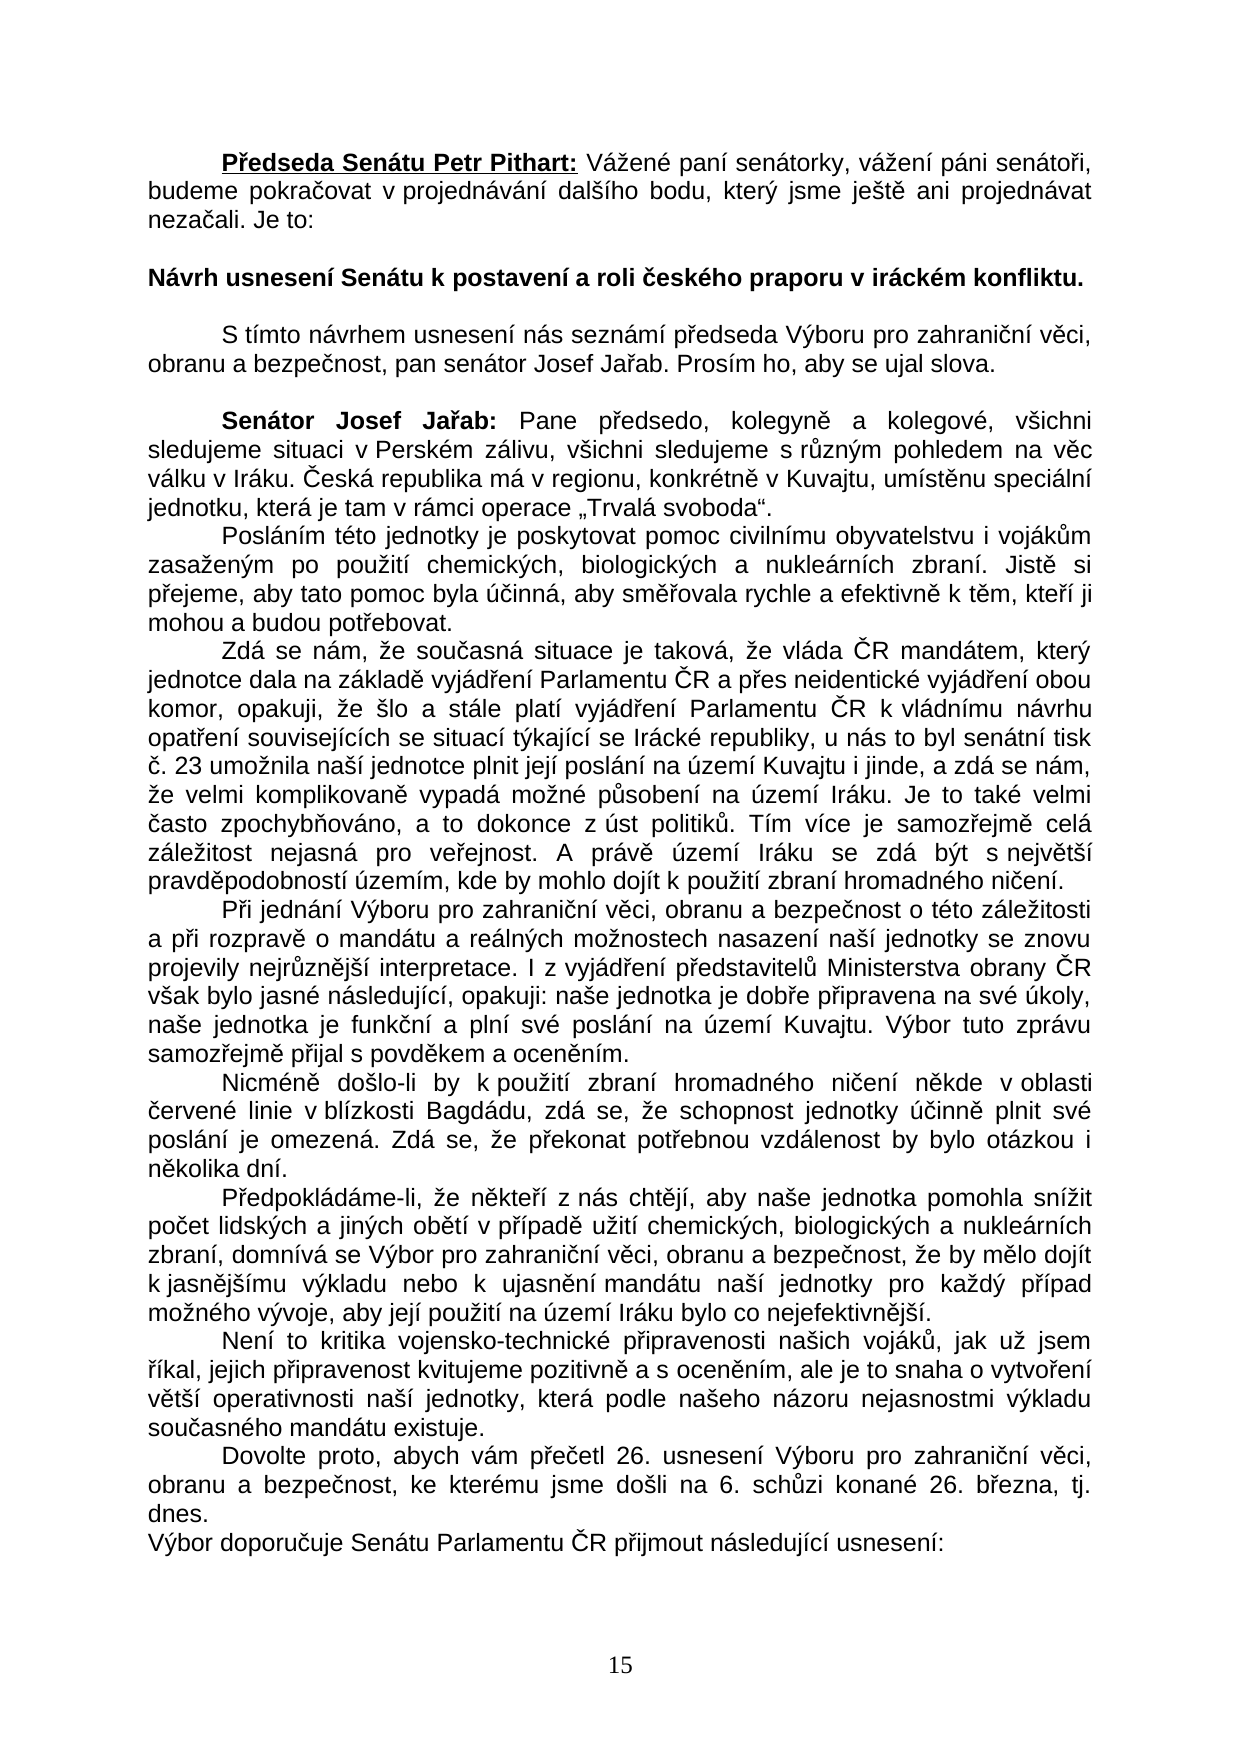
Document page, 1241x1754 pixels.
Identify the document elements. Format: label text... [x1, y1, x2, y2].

text S tímto návrhem usnesení nás seznámí předseda Výboru pro zahraniční věci, obranu a bezpečnost, pan senátor Josef Jařab. Prosím ho, aby se ujal slova. [148, 320, 1093, 378]
text Posláním této jednotky je poskytovat pomoc civilnímu obyvatelstvu i vojákům zasaženým po použití chemických, biologických a nukleárních zbraní. Jistě si přejeme, aby tato pomoc byla účinná, aby směřovala rychle a efektivně k těm, kteří ji mohou a budou potřebovat. [148, 521, 1093, 636]
text Není to kritika vojensko-technické připravenosti našich vojáků, jak už jsem říkal, jejich připravenost kvitujeme pozitivně a s oceněním, ale je to snaha o vytvoření větší operativnosti naší jednotky, která podle našeho názoru nejasnostmi výkladu současného mandátu existuje. [148, 1326, 1093, 1441]
text Nicméně došlo-li by k použití zbraní hromadného ničení někde v oblasti červené linie v blízkosti Bagdádu, zdá se, že schopnost jednotky účinně plnit své poslání je omezená. Zdá se, že překonat potřebnou vzdálenost by bylo otázkou i několika dní. [148, 1068, 1093, 1183]
text Předpokládáme-li, že někteří z nás chtějí, aby naše jednotka pomohla snížit počet lidských a jiných obětí v případě užití chemických, biologických a nukleárních zbraní, domnívá se Výbor pro zahraniční věci, obranu a bezpečnost, že by mělo dojít k jasnějšímu výkladu nebo k ujasnění mandátu naší jednotky pro každý případ možného vývoje, aby její použití na území Iráku bylo co nejefektivnější. [148, 1183, 1093, 1326]
text Senátor Josef Jařab: Pane předsedo, kolegyně a kolegové, všichni sledujeme situaci v Perském zálivu, všichni sledujeme s různým pohledem na věc válku v Iráku. Česká republika má v regionu, konkrétně v Kuvajtu, umístěnu speciální jednotku, která je tam v rámci operace „Trvalá svoboda“. [148, 406, 1093, 521]
text Návrh usnesení Senátu k postavení a roli českého praporu v iráckém konfliktu. [148, 263, 1093, 291]
text Předseda Senátu Petr Pithart: Vážené paní senátorky, vážení páni senátoři, budeme pokračovat v projednávání dalšího bodu, který jsme ještě ani projednávat nezačali. Je to: [148, 148, 1093, 234]
text Zdá se nám, že současná situace je taková, že vláda ČR mandátem, který jednotce dala na základě vyjádření Parlamentu ČR a přes neidentické vyjádření obou komor, opakuji, že šlo a stále platí vyjádření Parlamentu ČR k vládnímu návrhu opatření souvisejících se situací týkající se Irácké republiky, u nás to byl senátní tisk č. 23 umožnila naší jednotce plnit její poslání na území Kuvajtu i jinde, a zdá se nám, že velmi komplikovaně vypadá možné působení na území Iráku. Je to také velmi často zpochybňováno, a to dokonce z úst politiků. Tím více je samozřejmě celá záležitost nejasná pro veřejnost. A právě území Iráku se zdá být s největší pravděpodobností územím, kde by mohlo dojít k použití zbraní hromadného ničení. [148, 636, 1093, 895]
text Dovolte proto, abych vám přečetl 26. usnesení Výboru pro zahraniční věci, obranu a bezpečnost, ke kterému jsme došli na 6. schůzi konané 26. března, tj. dnes. [148, 1441, 1093, 1528]
text Při jednání Výboru pro zahraniční věci, obranu a bezpečnost o této záležitosti a při rozpravě o mandátu a reálných možnostech nasazení naší jednotky se znovu projevily nejrůznější interpretace. I z vyjádření představitelů Ministerstva obrany ČR však bylo jasné následující, opakuji: naše jednotka je dobře připravena na své úkoly, naše jednotka je funkční a plní své poslání na území Kuvajtu. Výbor tuto zprávu samozřejmě přijal s povděkem a oceněním. [148, 895, 1093, 1068]
text Výbor doporučuje Senátu Parlamentu ČR přijmout následující usnesení: [148, 1528, 1093, 1556]
